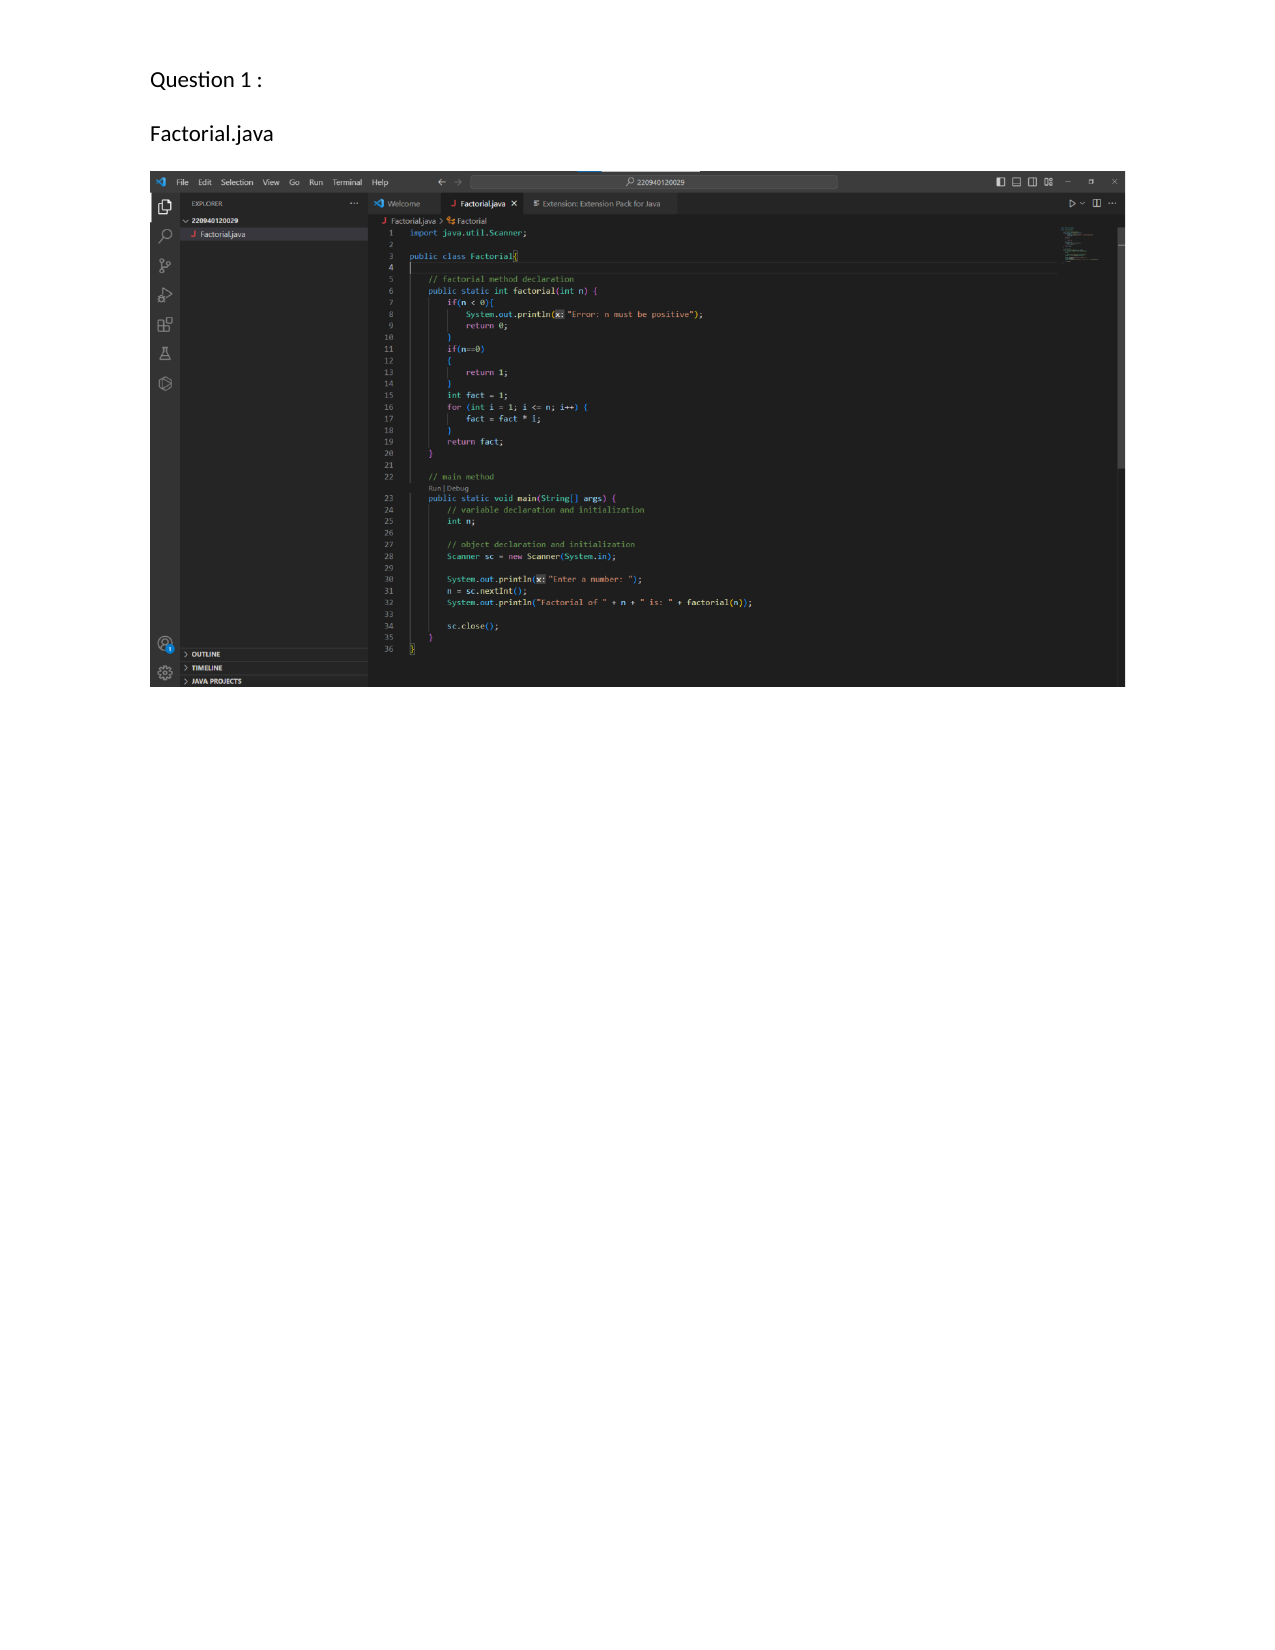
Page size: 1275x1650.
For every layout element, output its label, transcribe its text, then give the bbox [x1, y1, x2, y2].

text Question 1 : [150, 66, 1125, 94]
text Factorial.java [150, 119, 1125, 147]
picture [150, 171, 1125, 687]
